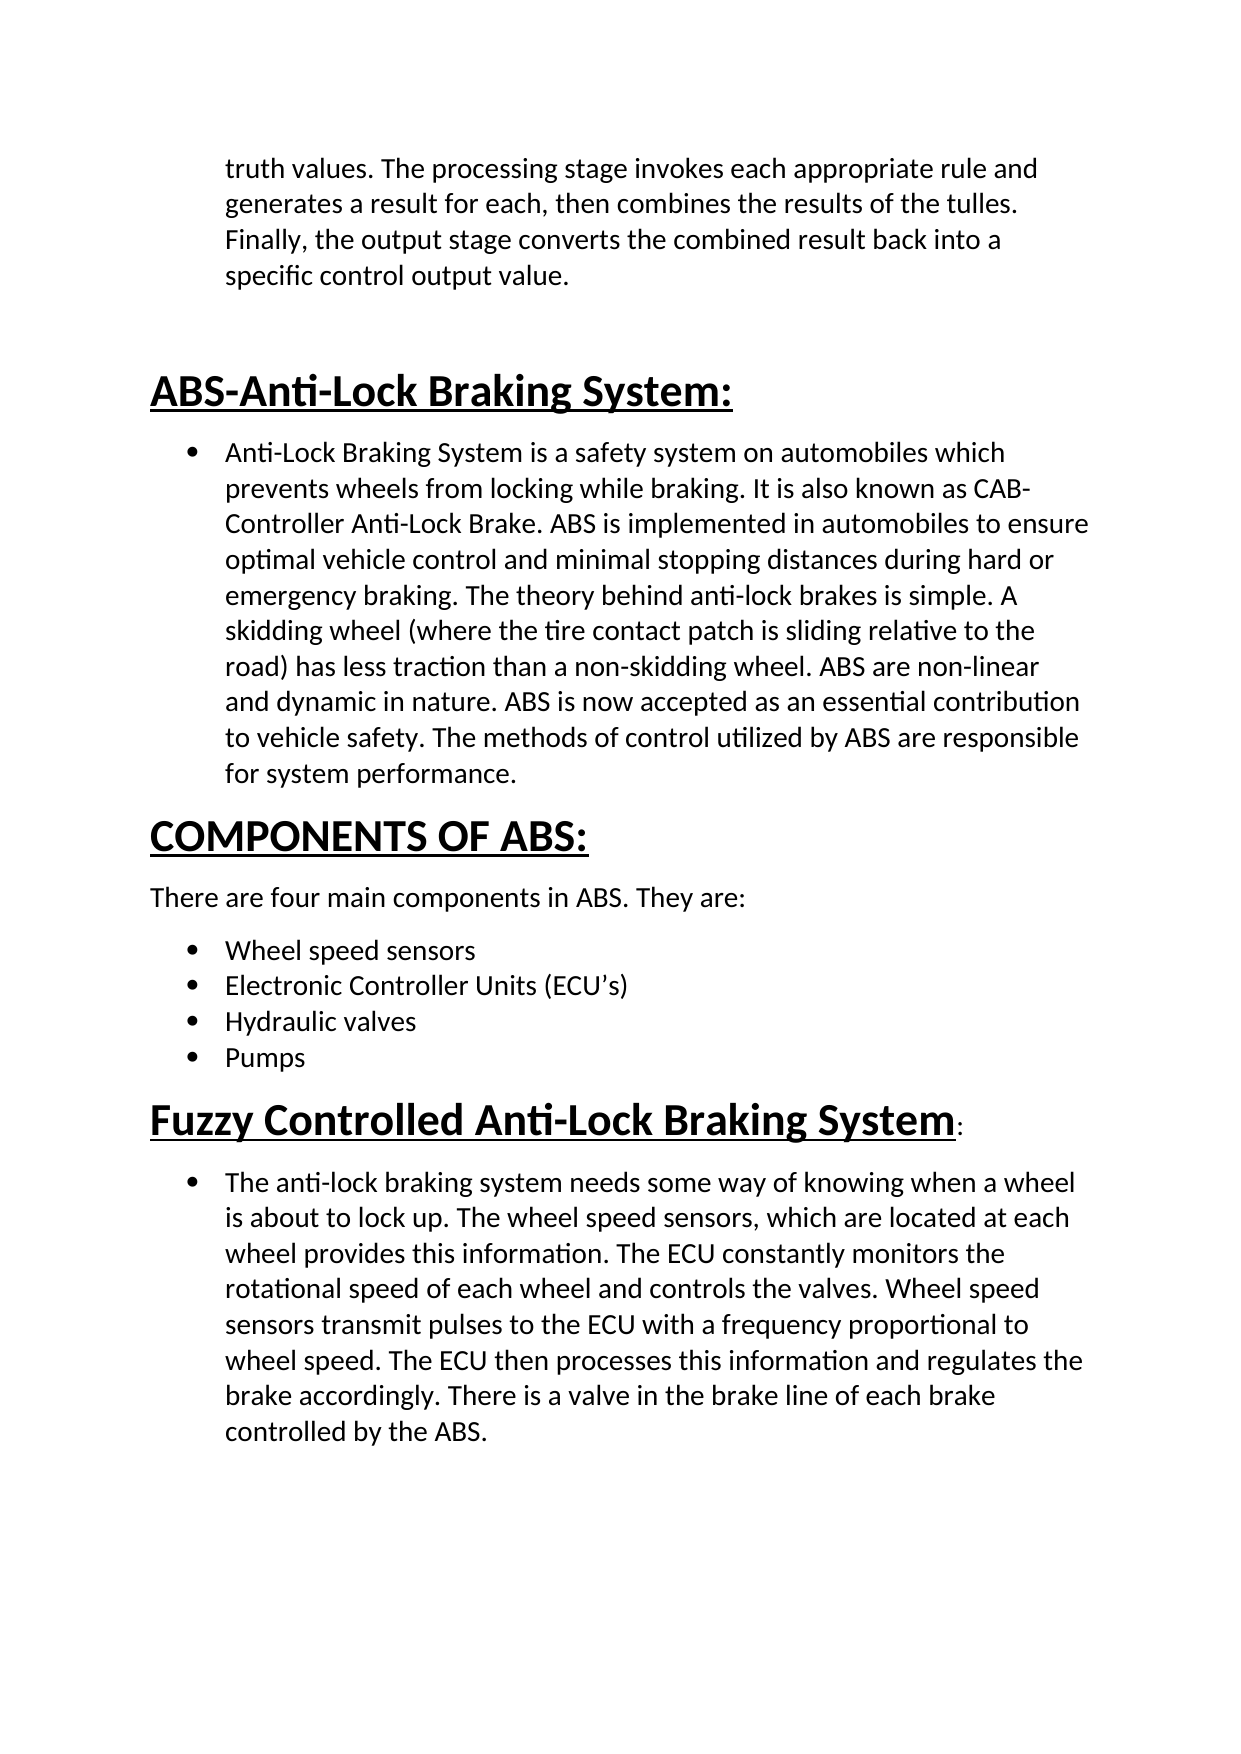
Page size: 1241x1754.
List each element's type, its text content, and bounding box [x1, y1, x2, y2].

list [187, 150, 1090, 292]
text ABS-Anti-Lock Braking System: [150, 361, 1090, 417]
list Anti-Lock Braking System is a safety system on automobiles which prevents wheels from locking while braking. It is also known as CAB-Controller Anti-Lock Brake. ABS is implemented in automobiles to ensure optimal vehicle control and minimal stopping distances during hard or emergency braking. The theory behind anti-lock brakes is simple. A skidding wheel (where the tire contact patch is sliding relative to the road) has less traction than a non-skidding wheel. ABS are non-linear and dynamic in nature. ABS is now accepted as an essential contribution to vehicle safety. The methods of control utilized by ABS are responsible for system performance. [187, 434, 1090, 790]
text There are four main components in ABS. They are: [150, 879, 1090, 915]
text Fuzzy Controlled Anti-Lock Braking System: [150, 1091, 1090, 1147]
list Pumps [187, 1039, 1090, 1074]
list Wheel speed sensors [187, 932, 1090, 967]
text COMPONENTS OF ABS: [150, 807, 1090, 863]
list Electronic Controller Units (ECU’s) [187, 967, 1090, 1003]
list Hydraulic valves [187, 1003, 1090, 1039]
list The anti-lock braking system needs some way of knowing when a wheel is about to lock up. The wheel speed sensors, which are located at each wheel provides this information. The ECU constantly monitors the rotational speed of each wheel and controls the valves. Wheel speed sensors transmit pulses to the ECU with a frequency proportional to wheel speed. The ECU then processes this information and regulates the brake accordingly. There is a valve in the brake line of each brake controlled by the ABS. [187, 1164, 1090, 1449]
